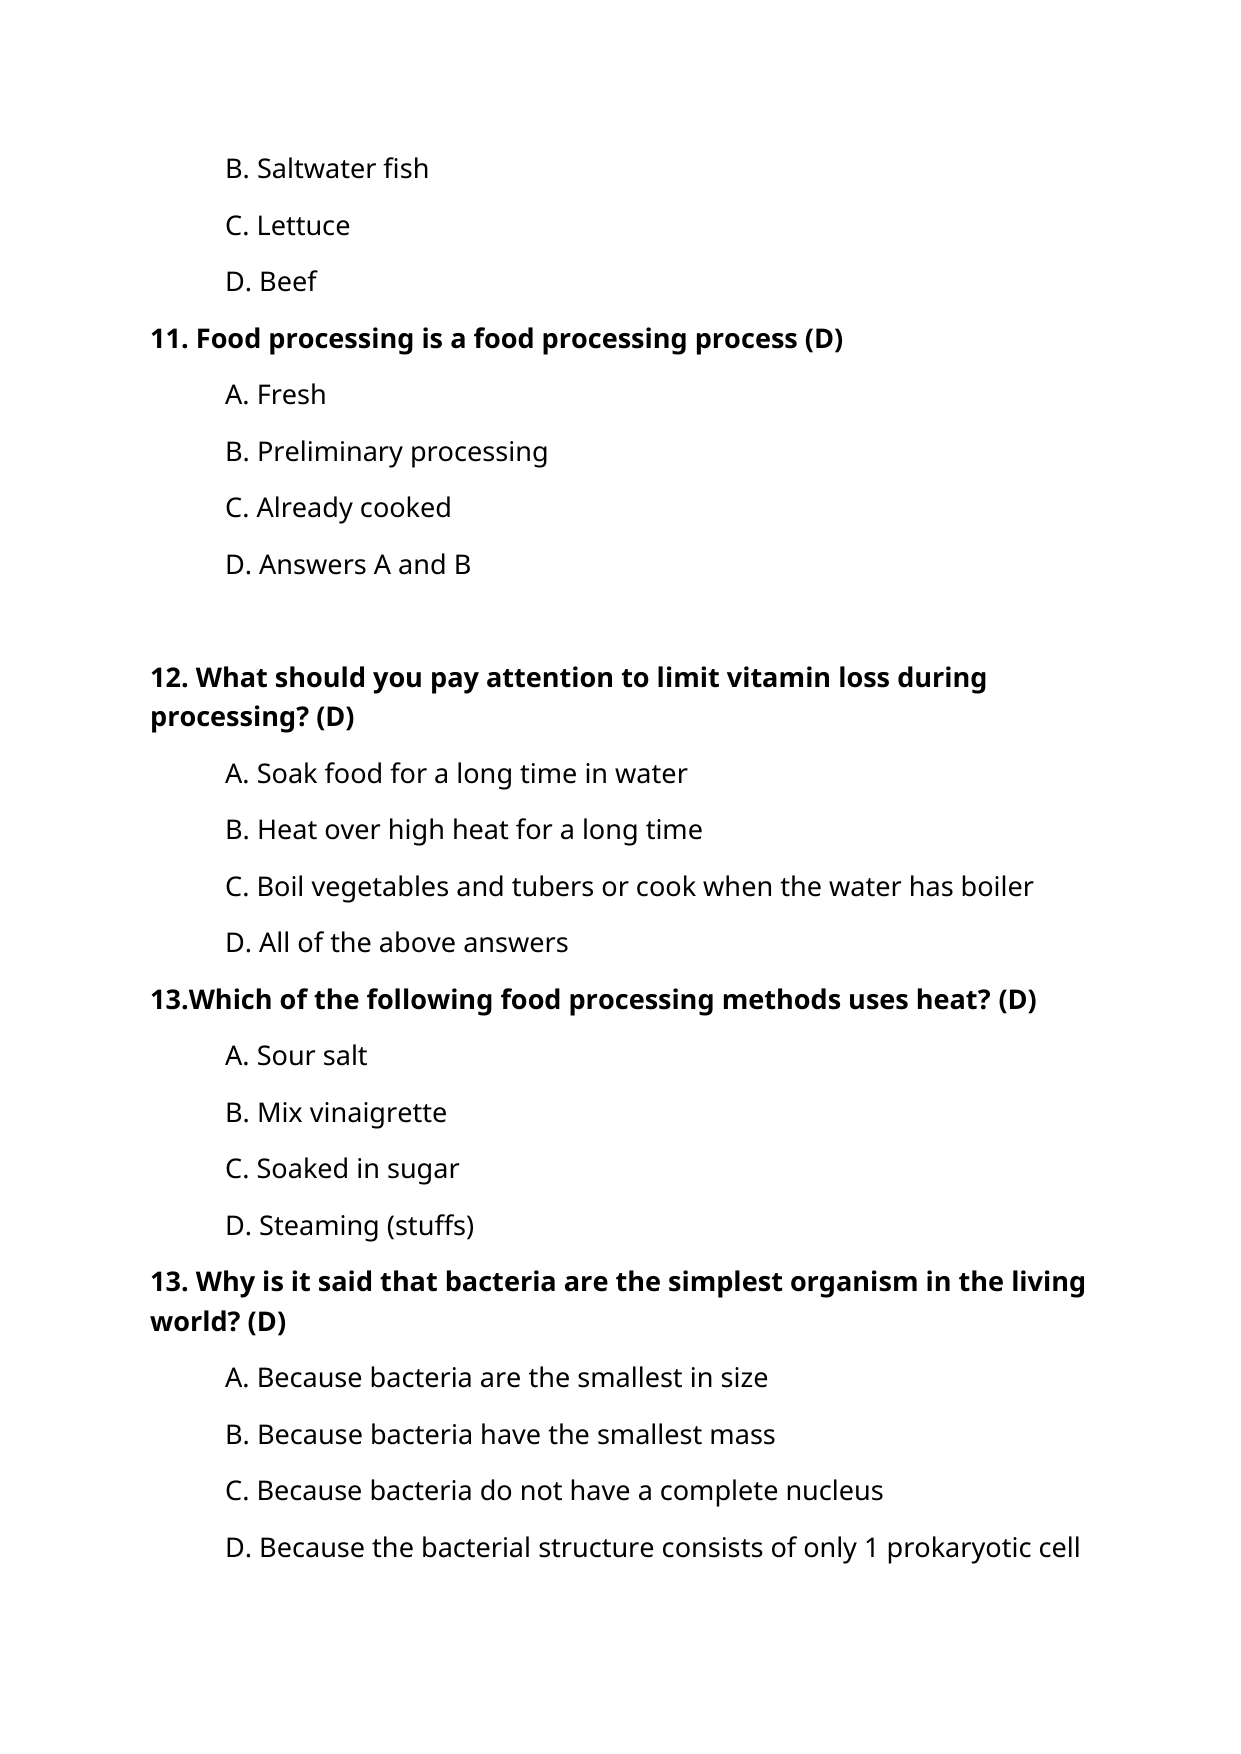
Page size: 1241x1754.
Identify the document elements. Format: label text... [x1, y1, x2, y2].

text D. Answers A and B [225, 545, 1090, 582]
text D. Steaming (stuffs) [225, 1206, 1090, 1243]
text A. Soak food for a long time in water [225, 754, 1090, 791]
text C. Lettuce [225, 206, 1090, 243]
text D. Because the bacterial structure consists of only 1 prokaryotic cell [225, 1528, 1090, 1565]
text A. Fresh [225, 376, 1090, 413]
text 13.Which of the following food processing methods uses heat? (D) [150, 980, 1090, 1017]
text D. All of the above answers [225, 924, 1090, 961]
text C. Soaked in sugar [225, 1149, 1090, 1186]
text C. Because bacteria do not have a complete nucleus [225, 1472, 1090, 1508]
text C. Already cooked [225, 489, 1090, 526]
text 11. Food processing is a food processing process (D) [150, 319, 1090, 356]
text A. Sour salt [225, 1037, 1090, 1073]
text 12. What should you pay attention to limit vitamin loss during processing? (D) [150, 658, 1090, 735]
text A. Because bacteria are the smallest in size [225, 1359, 1090, 1396]
text 13. Why is it said that bacteria are the simplest organism in the living world? (D) [150, 1262, 1090, 1339]
text D. Beef [225, 263, 1090, 300]
text B. Heat over high heat for a long time [225, 811, 1090, 848]
text B. Preliminary processing [225, 432, 1090, 469]
text C. Boil vegetables and tubers or cook when the water has boiler [225, 867, 1090, 904]
text B. Saltwater fish [225, 150, 1090, 187]
text B. Because bacteria have the smallest mass [225, 1415, 1090, 1452]
text B. Mix vinaigrette [225, 1093, 1090, 1130]
